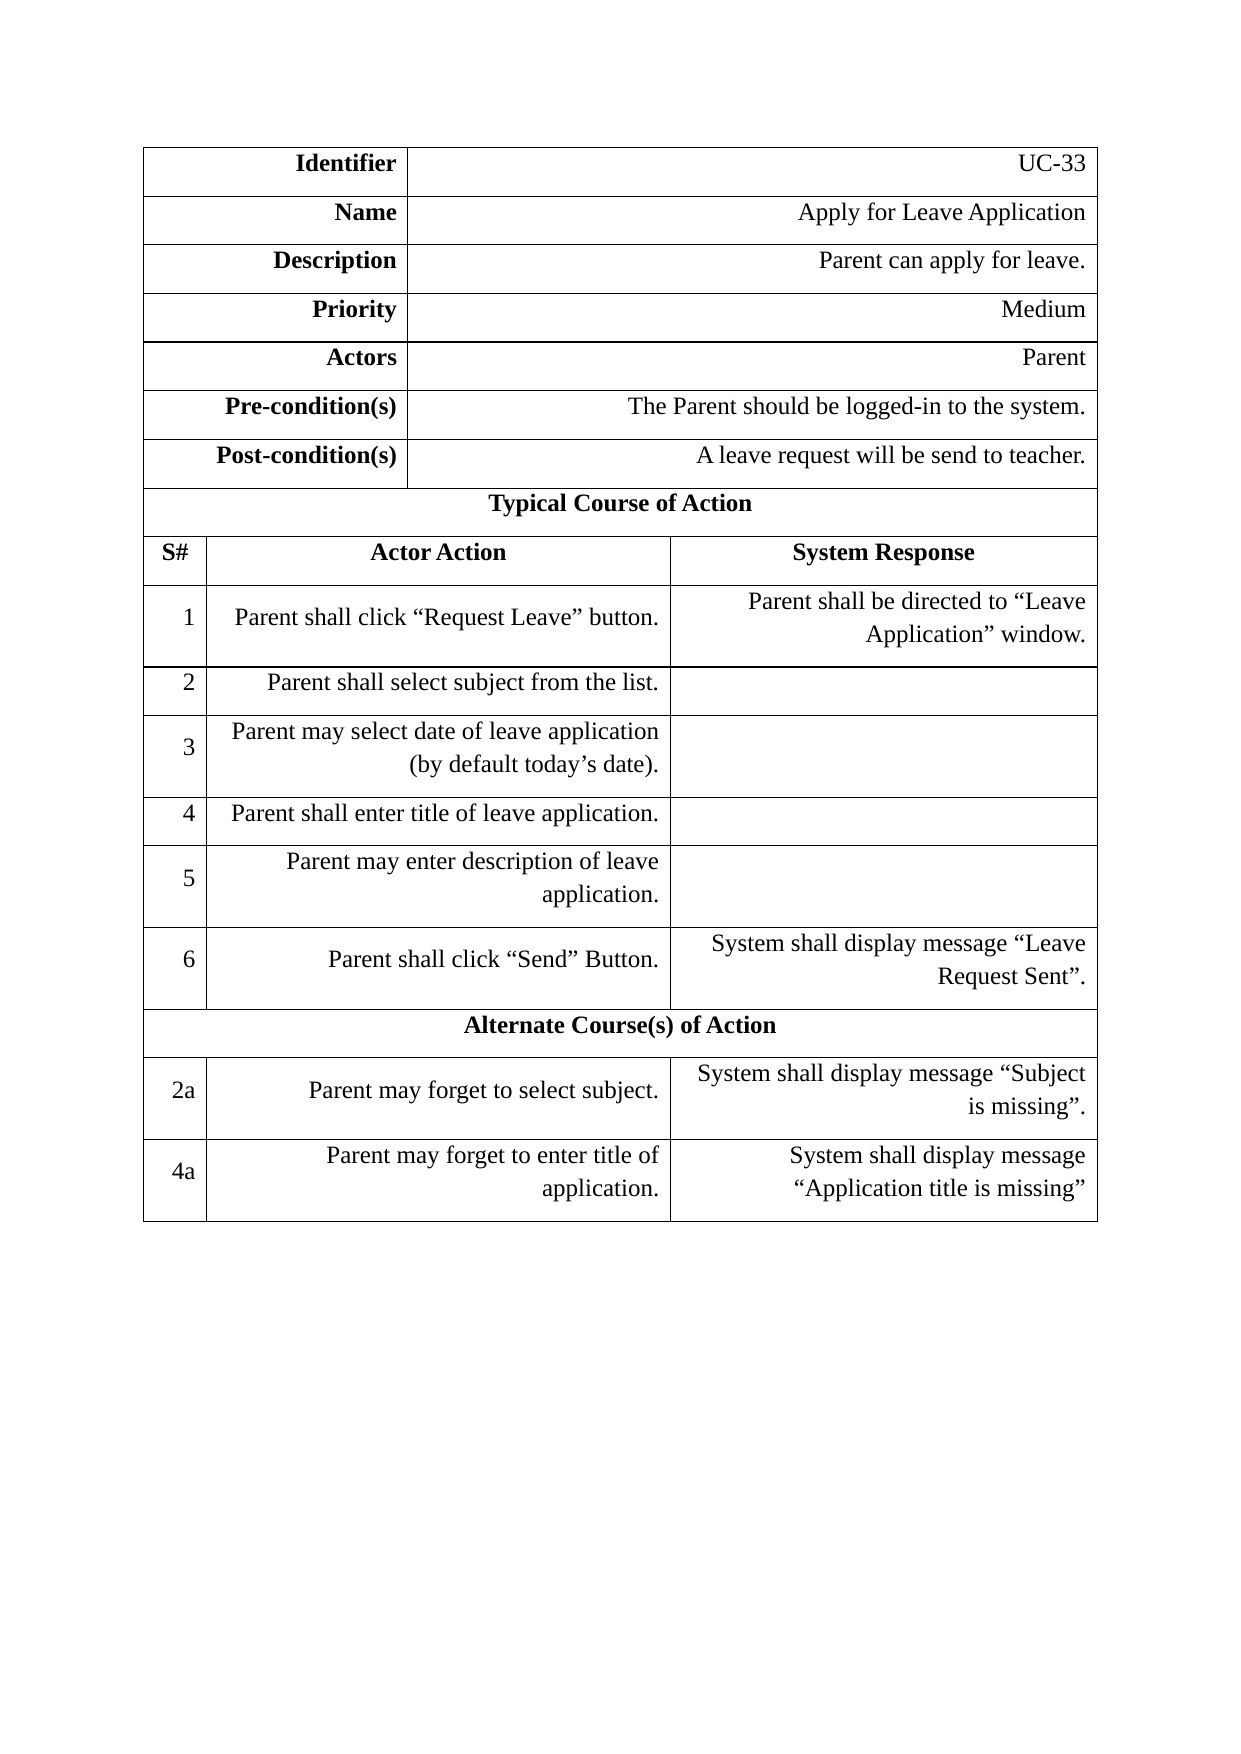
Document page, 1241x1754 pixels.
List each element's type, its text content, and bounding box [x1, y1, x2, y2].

table_cell Parent shall click “Request Leave” button. [207, 586, 670, 666]
table_cell Name [144, 197, 407, 244]
table_cell 4 [144, 798, 206, 845]
table_cell Parent may enter description of leave application. [207, 846, 670, 927]
table_cell 5 [144, 846, 206, 927]
table_cell A leave request will be send to teacher. [408, 440, 1097, 487]
table_cell Description [144, 245, 407, 293]
table_cell 1 [144, 586, 206, 666]
table_header UC-33 [408, 148, 1097, 196]
table_cell System shall display message “Subject is missing”. [671, 1058, 1097, 1139]
table_cell Apply for Leave Application [408, 197, 1097, 244]
table_cell Post-condition(s) [144, 440, 407, 487]
table_cell 2 [144, 668, 206, 715]
table_cell Parent shall select subject from the list. [207, 668, 670, 715]
table_cell System shall display message “Leave Request Sent”. [671, 928, 1097, 1009]
table_cell Alternate Course(s) of Action [144, 1010, 1097, 1057]
table_cell Parent may select date of leave application (by default today’s date). [207, 716, 670, 797]
table_header Identifier [144, 148, 407, 196]
table_cell Parent shall click “Send” Button. [207, 928, 670, 1009]
table_cell [671, 846, 1097, 927]
table_cell [671, 716, 1097, 797]
table_cell Typical Course of Action [144, 489, 1097, 536]
table_cell System shall display message “Application title is missing” [671, 1140, 1097, 1221]
table_cell [671, 798, 1097, 845]
table_cell S# [144, 537, 206, 585]
table_cell Parent shall enter title of leave application. [207, 798, 670, 845]
table_cell 2a [144, 1058, 206, 1139]
table_cell Parent may forget to select subject. [207, 1058, 670, 1139]
table_cell Pre-condition(s) [144, 391, 407, 439]
table_cell Actors [144, 343, 407, 390]
table_cell Parent shall be directed to “Leave Application” window. [671, 586, 1097, 666]
table_cell System Response [671, 537, 1097, 585]
table_cell Parent [408, 343, 1097, 390]
table_cell 6 [144, 928, 206, 1009]
table_cell Medium [408, 294, 1097, 341]
table_cell Parent may forget to enter title of application. [207, 1140, 670, 1221]
table_cell Priority [144, 294, 407, 341]
table_cell The Parent should be logged-in to the system. [408, 391, 1097, 439]
table_cell 3 [144, 716, 206, 797]
table_cell Parent can apply for leave. [408, 245, 1097, 293]
table_cell [671, 668, 1097, 715]
table_cell Actor Action [207, 537, 670, 585]
table_cell 4a [144, 1140, 206, 1221]
